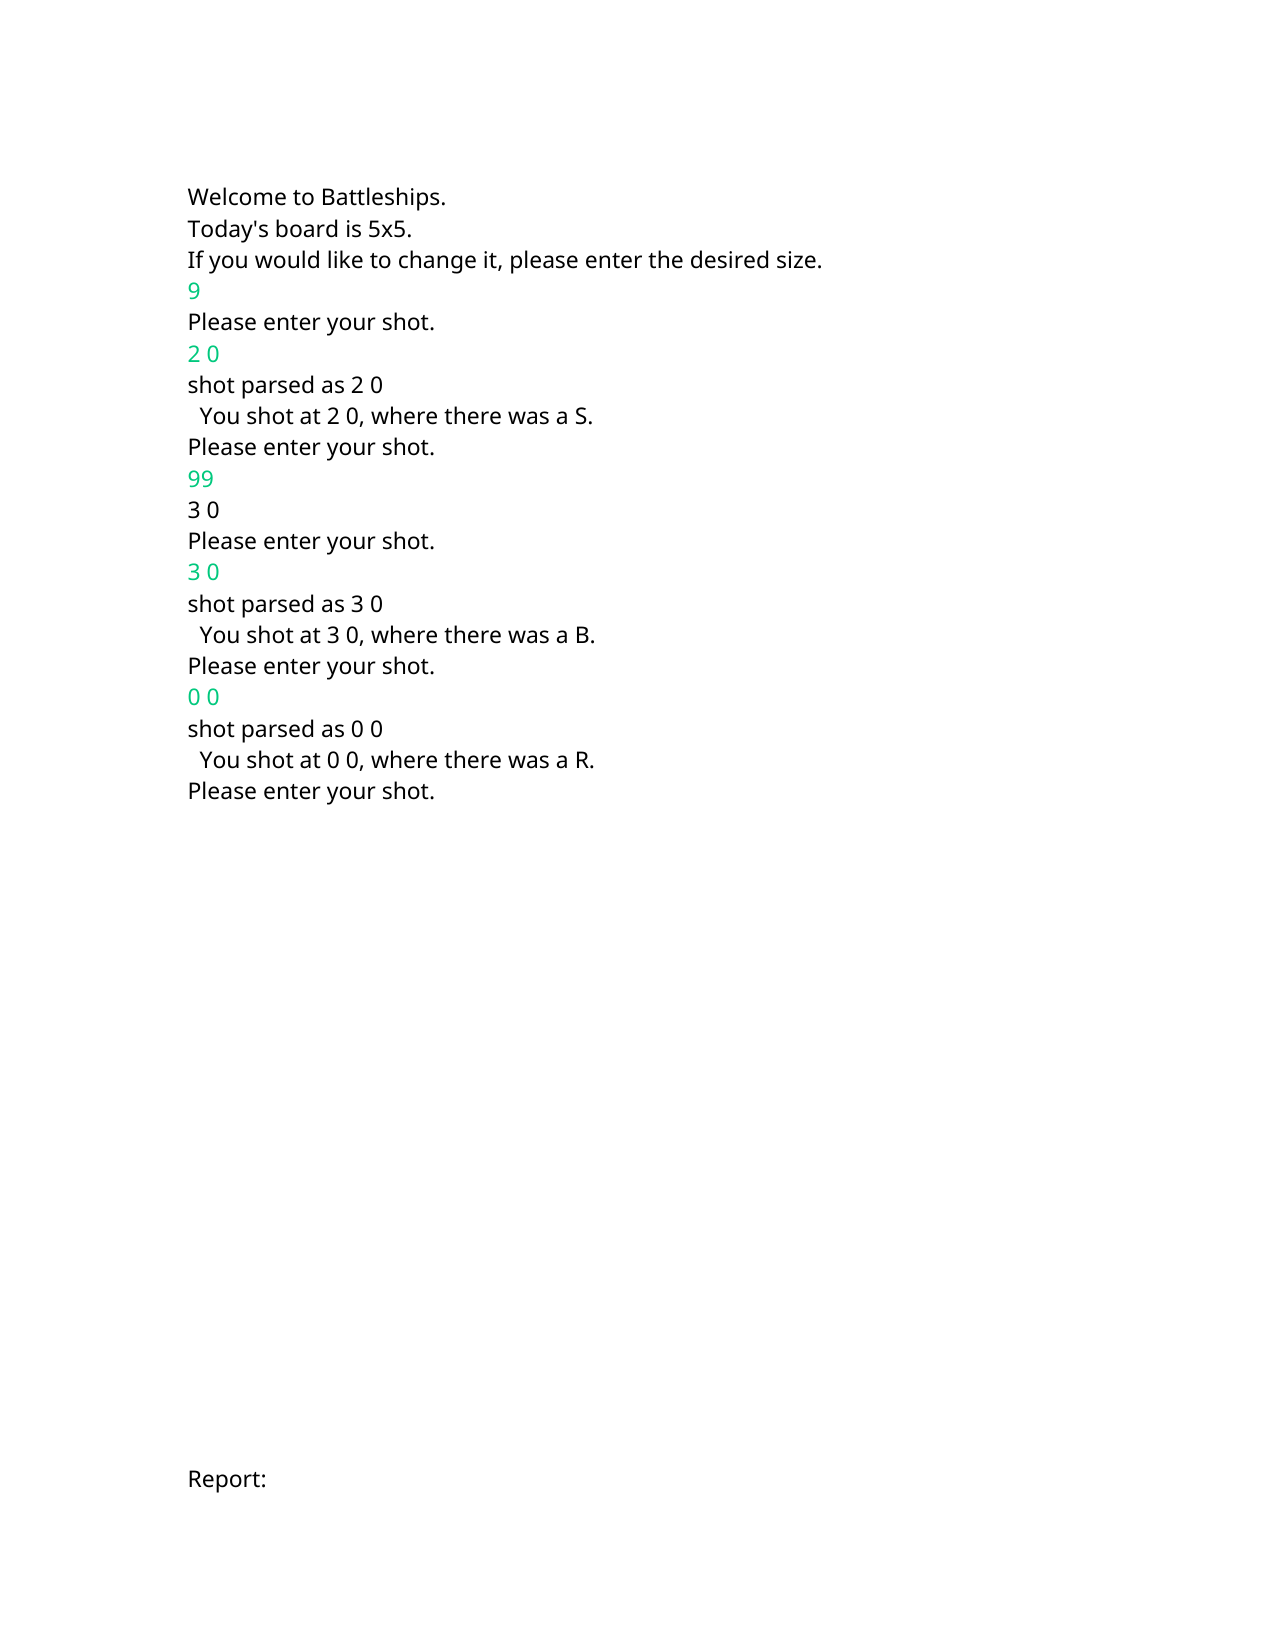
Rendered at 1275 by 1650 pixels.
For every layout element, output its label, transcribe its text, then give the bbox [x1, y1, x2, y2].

text Welcome to Battleships. [187, 181, 1087, 212]
text Please enter your shot. [187, 431, 1087, 462]
text Please enter your shot. [187, 525, 1087, 556]
text Please enter your shot. [187, 306, 1087, 337]
text 99 [187, 462, 1087, 494]
text You shot at 0 0, where there was a R. [187, 744, 1087, 775]
text shot parsed as 2 0 [187, 369, 1087, 400]
text shot parsed as 3 0 [187, 587, 1087, 619]
text Today's board is 5x5. [187, 212, 1087, 244]
text Please enter your shot. [187, 775, 1087, 806]
text 3 0 [187, 494, 1087, 525]
text 3 0 [187, 556, 1087, 587]
text If you would like to change it, please enter the desired size. [187, 244, 1087, 275]
text You shot at 2 0, where there was a S. [187, 400, 1087, 431]
text 0 0 [187, 681, 1087, 712]
text shot parsed as 0 0 [187, 712, 1087, 744]
text 9 [187, 275, 1087, 306]
text Please enter your shot. [187, 650, 1087, 681]
text You shot at 3 0, where there was a B. [187, 619, 1087, 650]
text 2 0 [187, 337, 1087, 369]
text Report: [187, 1462, 1087, 1494]
